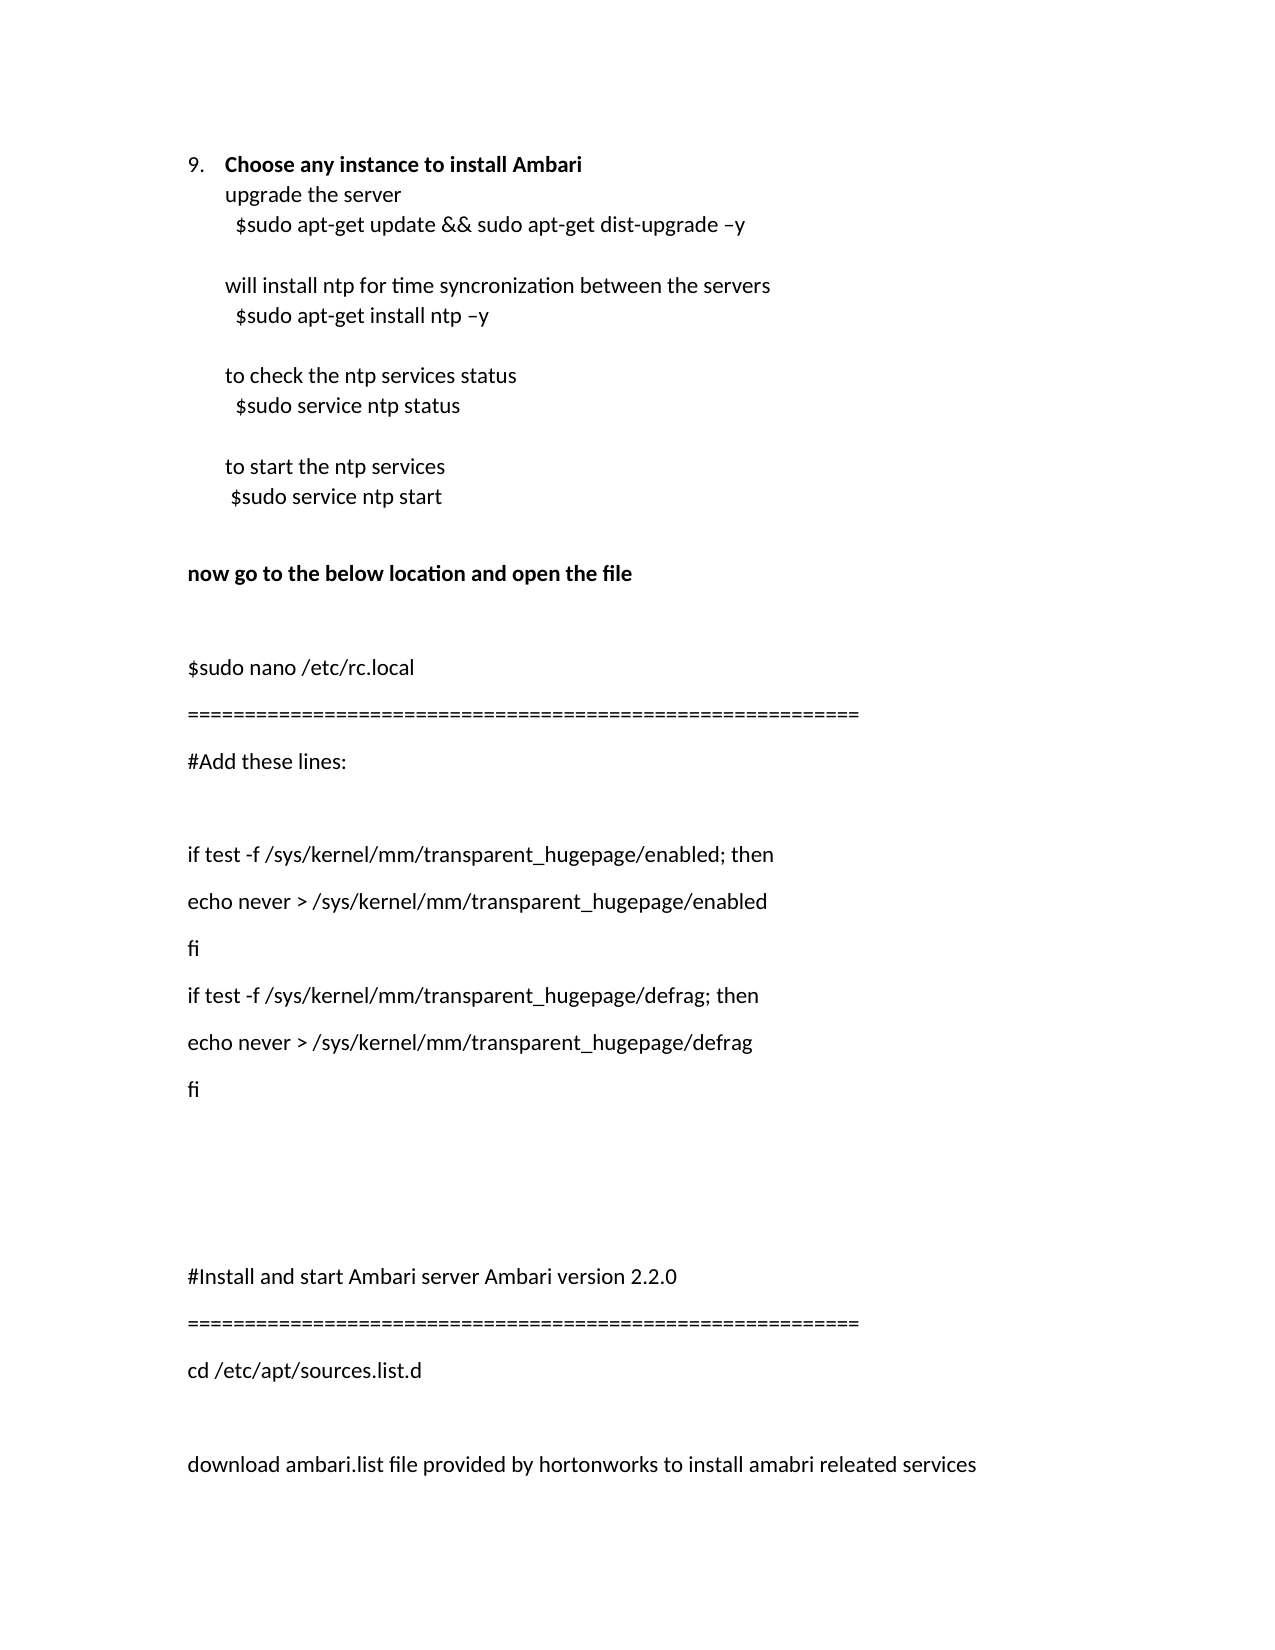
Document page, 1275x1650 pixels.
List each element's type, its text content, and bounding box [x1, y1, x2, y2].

text $sudo nano /etc/rc.local [187, 653, 1125, 681]
list $sudo service ntp status [225, 392, 1125, 420]
text echo never > /sys/kernel/mm/transparent_hugepage/defrag [187, 1028, 1125, 1056]
text #Install and start Ambari server Ambari version 2.2.0 [187, 1262, 1125, 1291]
text fi [187, 934, 1125, 962]
text now go to the below location and open the file [187, 559, 1125, 587]
text =========================================================== [187, 700, 1125, 728]
list $sudo apt-get install ntp –y [225, 301, 1125, 359]
list to start the ntp services [225, 452, 1125, 480]
list to check the ntp services status [225, 361, 1125, 389]
list $sudo service ntp start [225, 482, 1125, 541]
text cd /etc/apt/sources.list.d [187, 1356, 1125, 1384]
text download ambari.list file provided by hortonworks to install amabri releated services [187, 1450, 1125, 1478]
text fi [187, 1075, 1125, 1103]
text #Add these lines: [187, 747, 1125, 775]
text if test -f /sys/kernel/mm/transparent_hugepage/enabled; then [187, 841, 1125, 869]
text =========================================================== [187, 1309, 1125, 1337]
list Choose any instance to install Ambari upgrade the server $sudo apt-get update && sudo apt-get dist-upgrade –y will install ntp for time syncronization between the servers [187, 150, 1125, 299]
text echo never > /sys/kernel/mm/transparent_hugepage/enabled [187, 887, 1125, 916]
text if test -f /sys/kernel/mm/transparent_hugepage/defrag; then [187, 981, 1125, 1009]
